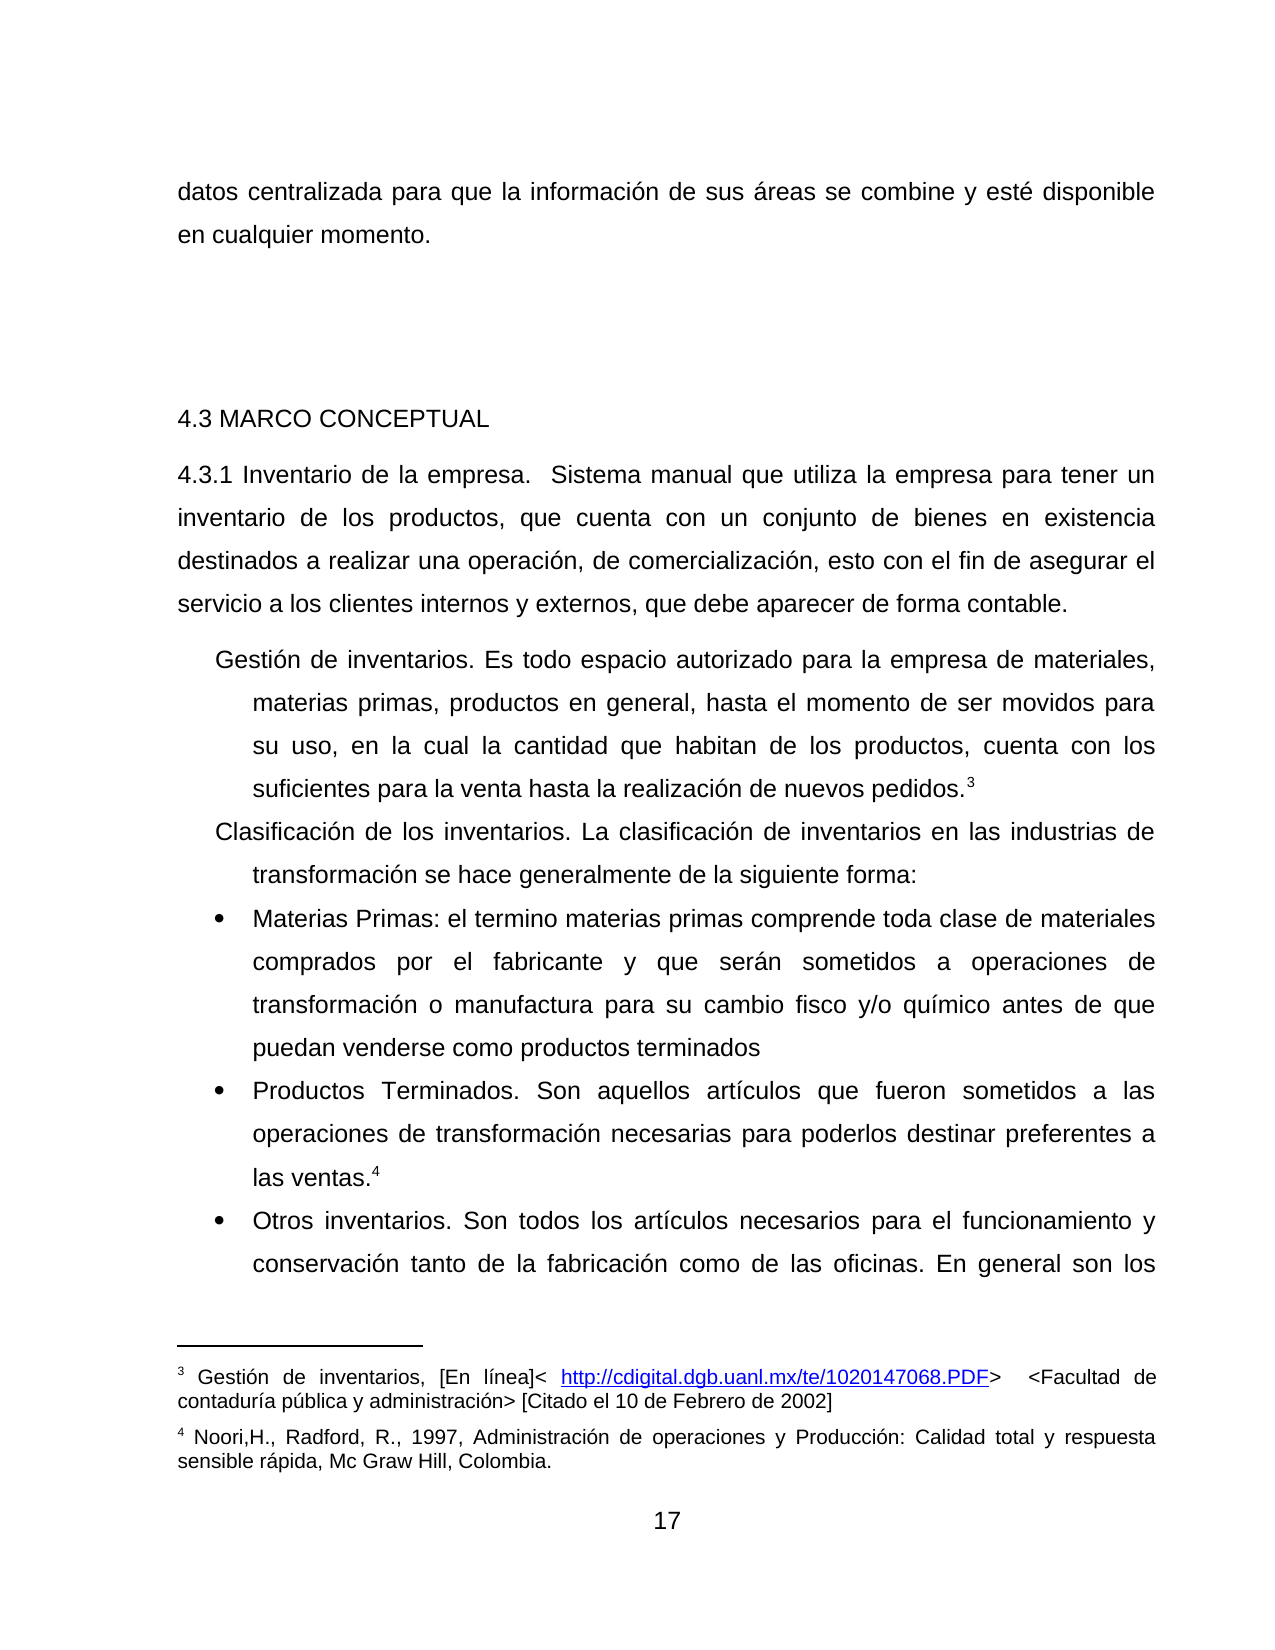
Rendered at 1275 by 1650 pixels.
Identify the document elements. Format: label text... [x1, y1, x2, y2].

subtitle 4.3 MARCO CONCEPTUAL [177, 404, 1157, 433]
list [215, 1206, 1157, 1278]
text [177, 177, 1157, 249]
list Materias Primas: el termino materias primas comprende toda clase de materiales comprados por el fabricante y que serán sometidos a operaciones de transformación o manufactura para su cambio fisco y/o químico antes de que puedan venderse como productos terminados [215, 904, 1157, 1062]
list Gestión de inventarios. Es todo espacio autorizado para la empresa de materiales, materias primas, productos en general, hasta el momento de ser movidos para su uso, en la cual la cantidad que habitan de los productos, cuenta con los suficientes para la venta hasta la realización de nuevos pedidos. [215, 645, 1157, 803]
list Clasificación de los inventarios. La clasificación de inventarios en las industrias de transformación se hace generalmente de la siguiente forma: [215, 817, 1157, 889]
list Productos Terminados. Son aquellos artículos que fueron sometidos a las operaciones de transformación necesarias para poderlos destinar preferentes a las ventas. [215, 1076, 1157, 1191]
text 4.3.1 Inventario de la empresa. Sistema manual que utiliza la empresa para tener un inventario de los productos, que cuenta con un conjunto de bienes en existencia destinados a realizar una operación, de comercialización, esto con el fin de asegurar el servicio a los clientes internos y externos, que debe aparecer de forma contable. [177, 460, 1157, 618]
